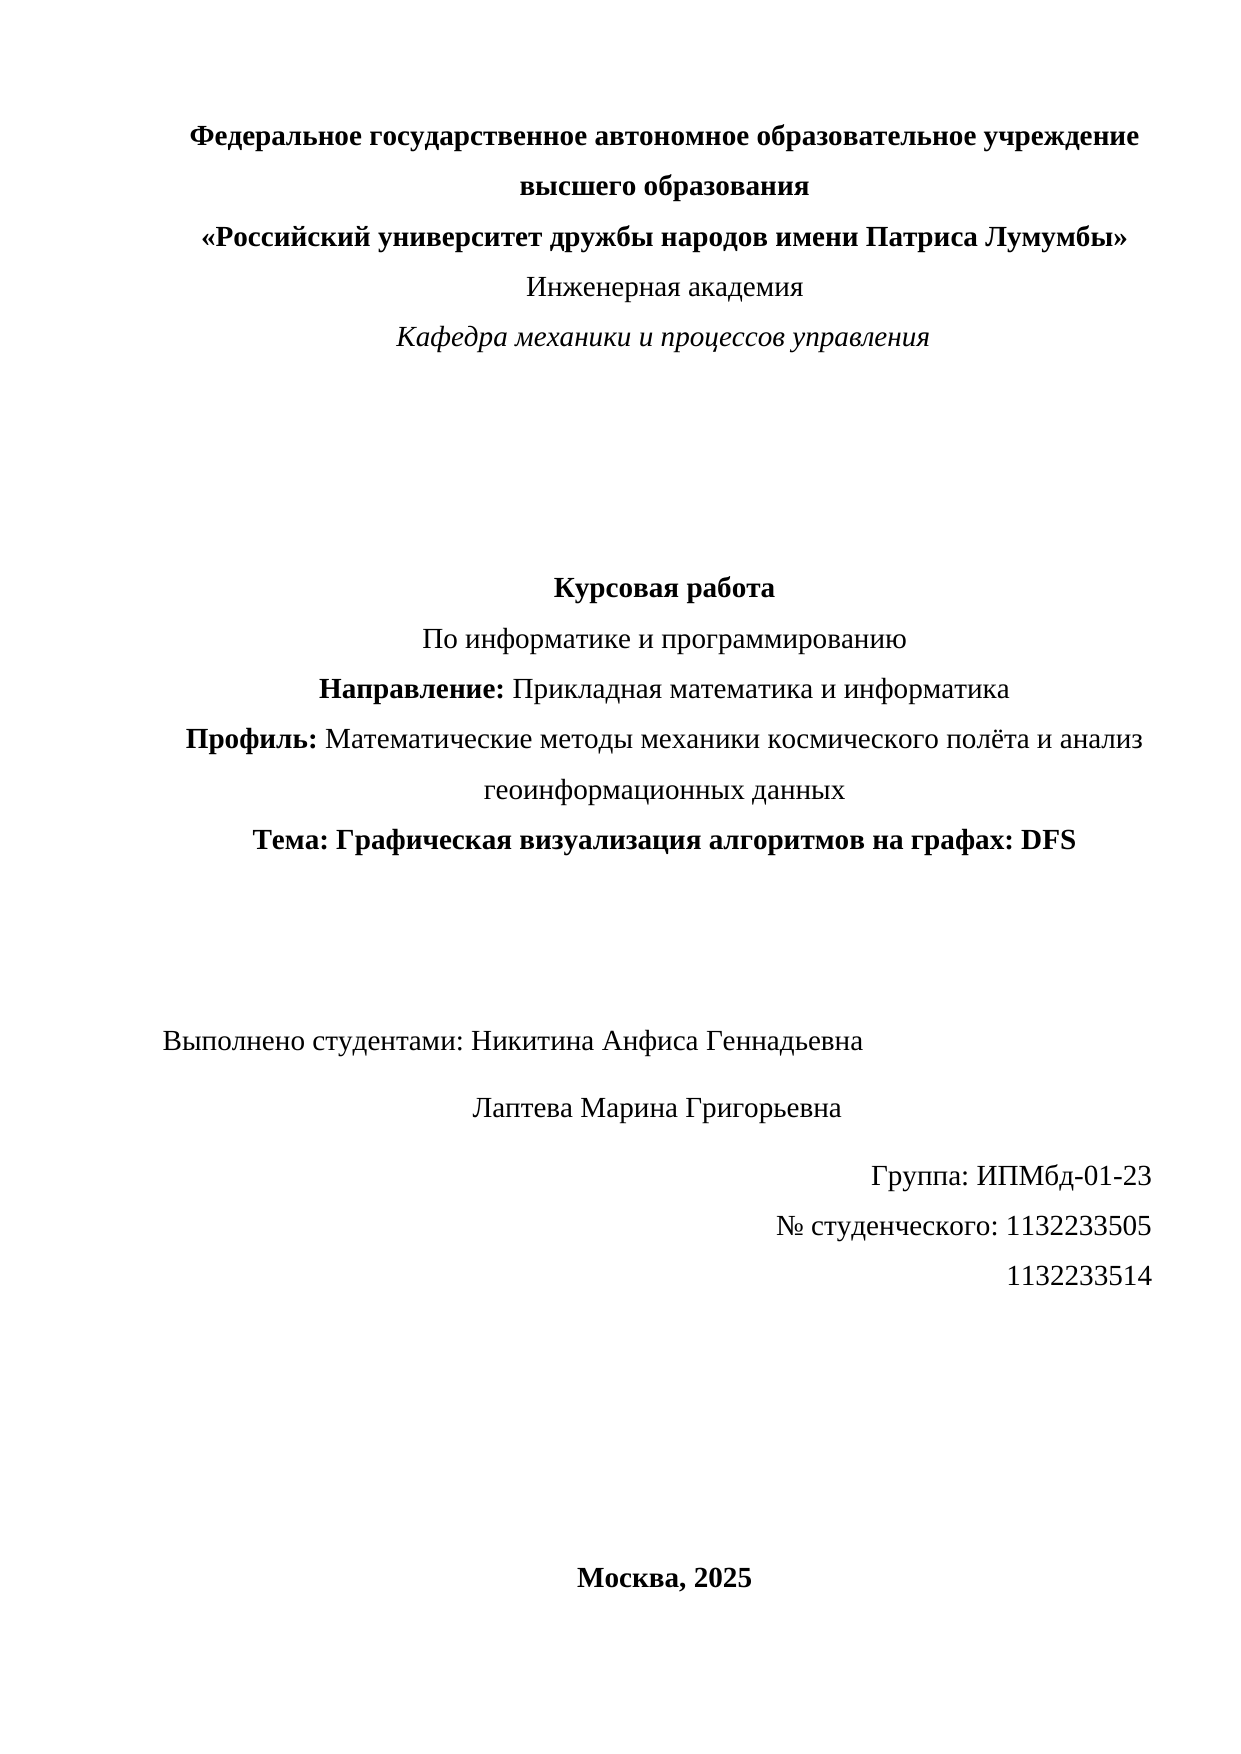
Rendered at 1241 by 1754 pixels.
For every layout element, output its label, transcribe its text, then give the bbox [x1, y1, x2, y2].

text Москва, 2025 [177, 1560, 1152, 1594]
text Тема: Графическая визуализация алгоритмов на графах: DFS [177, 822, 1152, 856]
text Федеральное государственное автономное образовательное учреждение [177, 118, 1152, 152]
text По информатике и программированию [177, 621, 1152, 654]
text Лаптева Марина Григорьевна [162, 1091, 1152, 1124]
text Группа: ИПМбд-01-23 [177, 1158, 1152, 1191]
text 1132233514 [177, 1258, 1152, 1292]
text Направление: Прикладная математика и информатика [177, 671, 1152, 705]
text высшего образования [177, 168, 1152, 202]
text Курсовая работа [177, 571, 1152, 604]
text Кафедра механики и процессов управления [177, 319, 1152, 353]
text «Российский университет дружбы народов имени Патриса Лумумбы» [177, 219, 1152, 252]
text Инженерная академия [177, 269, 1152, 303]
text № студенческого: 1132233505 [177, 1208, 1152, 1241]
text Выполнено студентами: Никитина Анфиса Геннадьевна [162, 1023, 1152, 1057]
text Профиль: Математические методы механики космического полёта и анализ геоинформационных данных [177, 722, 1152, 805]
